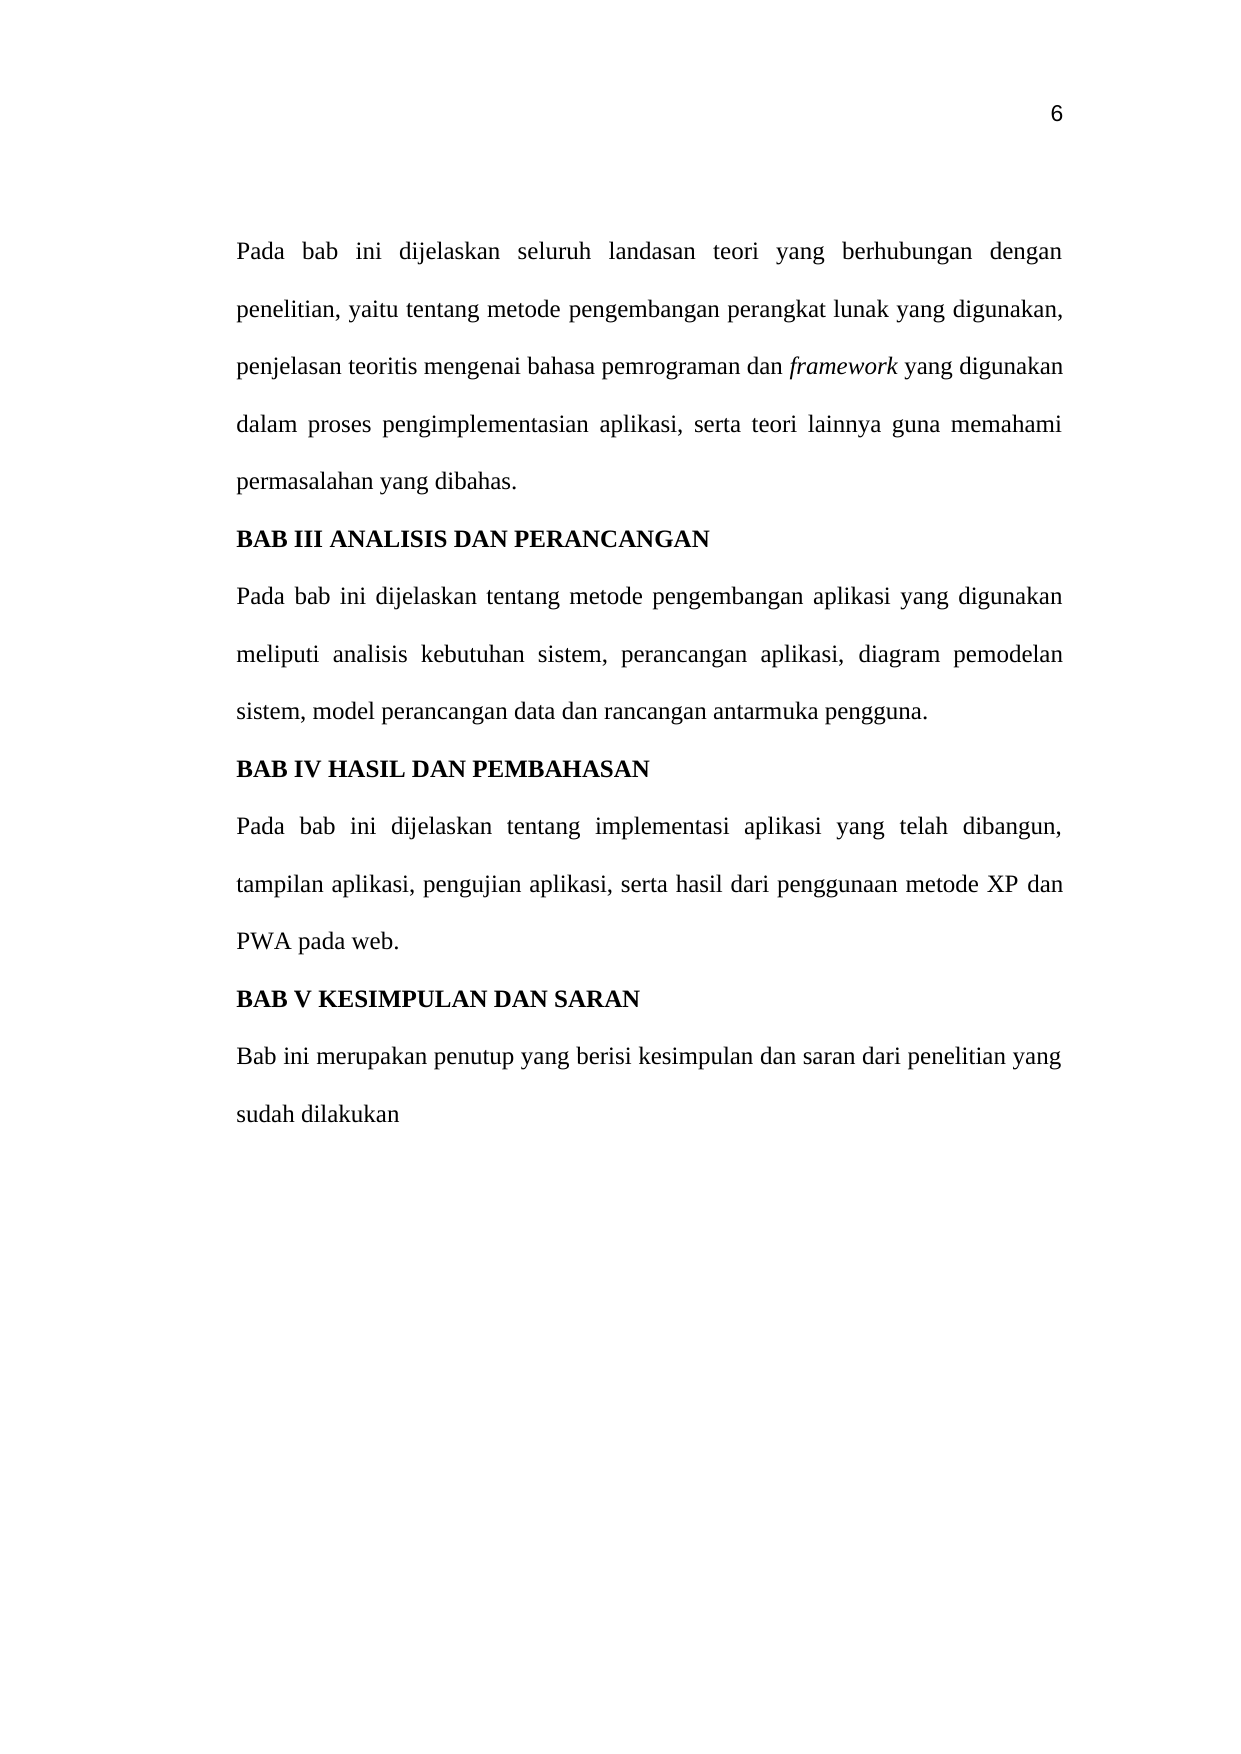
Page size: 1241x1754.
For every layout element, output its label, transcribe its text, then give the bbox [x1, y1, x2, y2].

text Bab ini merupakan penutup yang berisi kesimpulan dan saran dari penelitian yang sudah dilakukan [236, 1041, 1063, 1127]
text Pada bab ini dijelaskan tentang metode pengembangan aplikasi yang digunakan meliputi analisis kebutuhan sistem, perancangan aplikasi, diagram pemodelan sistem, model perancangan data dan rancangan antarmuka pengguna. [236, 581, 1063, 725]
text Pada bab ini dijelaskan tentang implementasi aplikasi yang telah dibangun, tampilan aplikasi, pengujian aplikasi, serta hasil dari penggunaan metode XP dan PWA pada web. [236, 811, 1063, 955]
text BAB V KESIMPULAN DAN SARAN [236, 984, 1063, 1012]
text BAB III ANALISIS DAN PERANCANGAN [236, 524, 1063, 552]
text Pada bab ini dijelaskan seluruh landasan teori yang berhubungan dengan penelitian, yaitu tentang metode pengembangan perangkat lunak yang digunakan, penjelasan teoritis mengenai bahasa pemrograman dan framework yang digunakan dalam proses pengimplementasian aplikasi, serta teori lainnya guna memahami permasalahan yang dibahas. [236, 236, 1063, 495]
text BAB IV HASIL DAN PEMBAHASAN [236, 754, 1063, 782]
